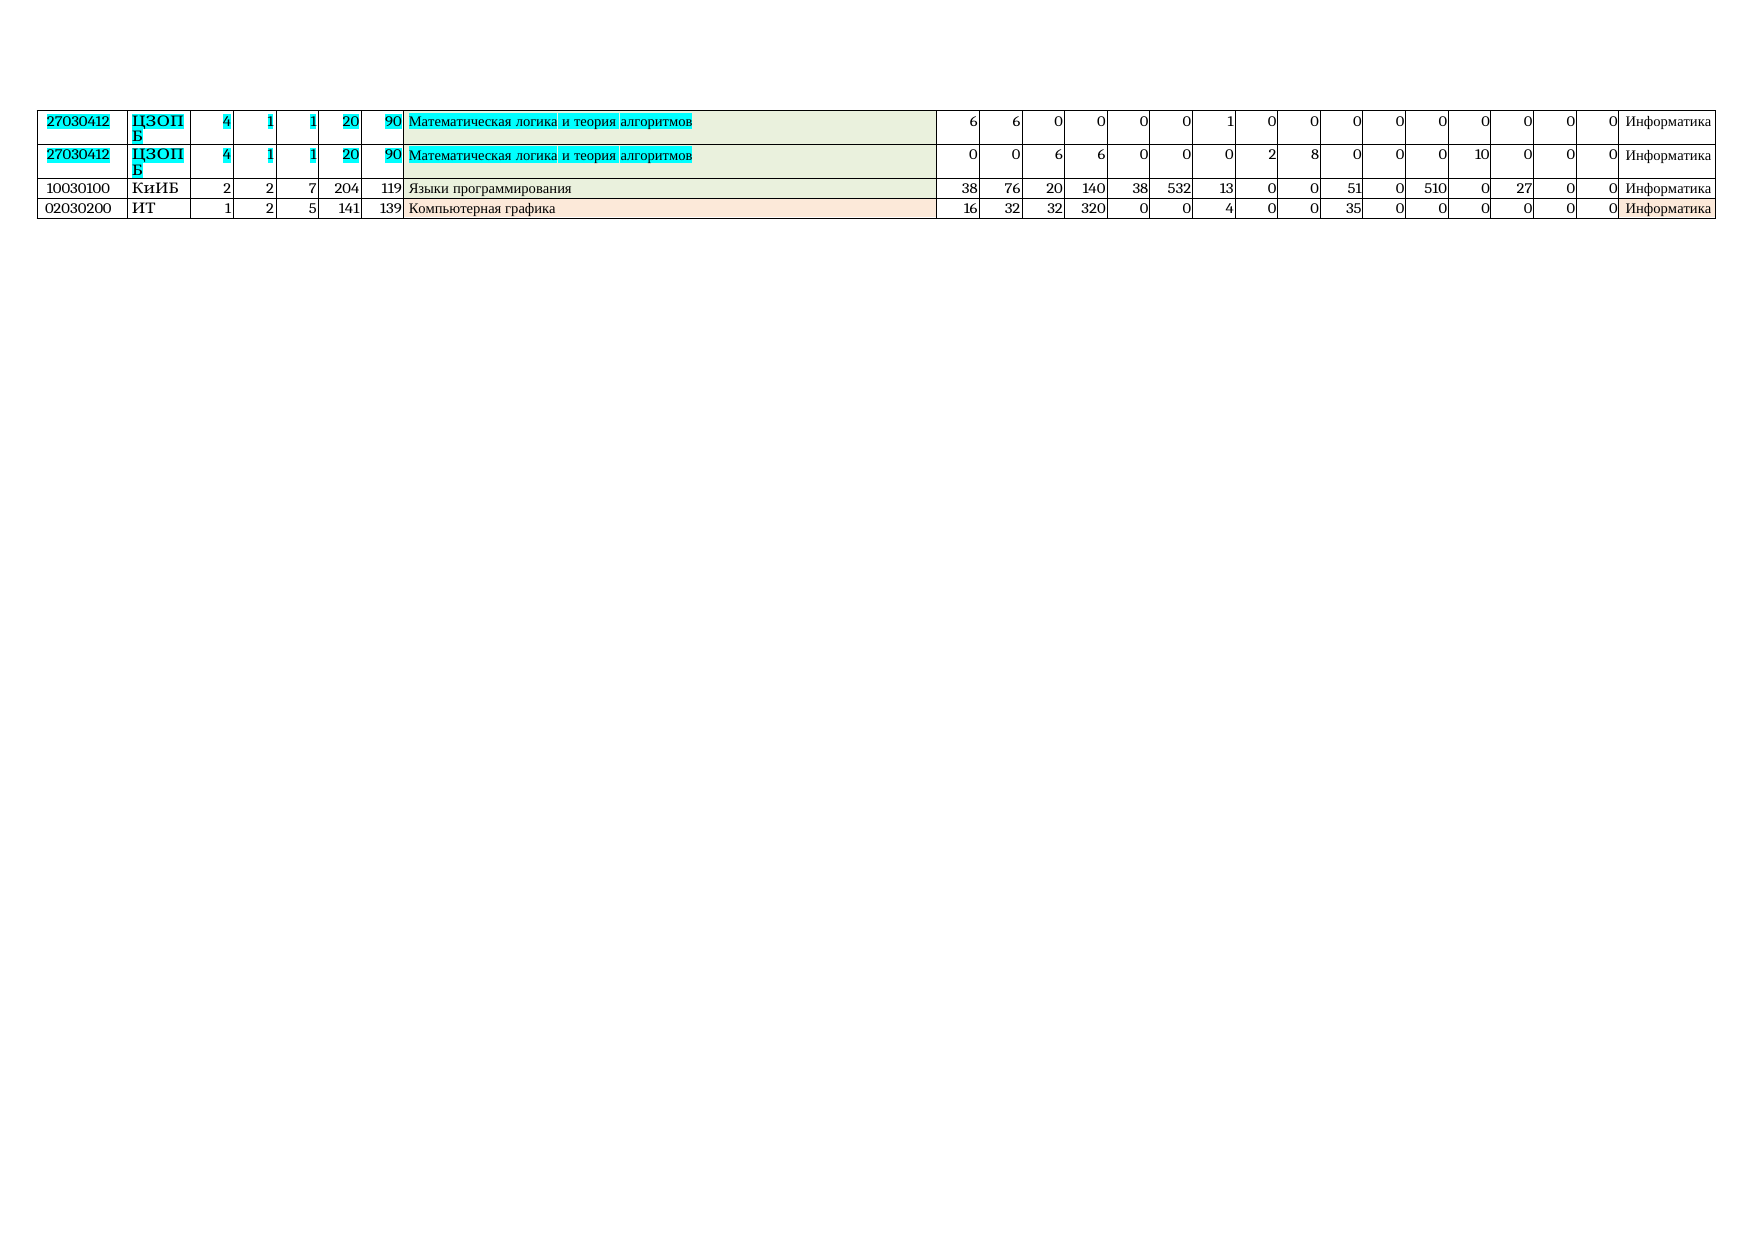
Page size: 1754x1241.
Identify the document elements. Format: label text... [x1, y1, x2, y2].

table_cell 0 [1278, 179, 1320, 198]
table_cell 27030412 [38, 111, 127, 144]
table_cell 1 [1193, 111, 1235, 144]
table_cell 0 [1150, 111, 1192, 144]
table_cell 27030412 [38, 145, 127, 178]
table_cell 2 [234, 179, 276, 198]
table_cell 6 [937, 111, 979, 144]
table_cell 10 [1449, 145, 1490, 178]
table_cell 02030200 [38, 199, 127, 217]
table_cell 90 [362, 111, 403, 144]
table_cell 0 [1406, 111, 1448, 144]
table_cell 0 [1577, 111, 1618, 144]
table_cell 0 [1065, 111, 1107, 144]
table_cell 0 [1406, 145, 1448, 178]
table_cell Языки программирования [404, 179, 936, 198]
table_cell 119 [362, 179, 403, 198]
table_cell 0 [1534, 179, 1576, 198]
table_cell 8 [1278, 145, 1320, 178]
table_cell 0 [1577, 145, 1618, 178]
table_cell 1 [277, 145, 318, 178]
table_cell 1 [191, 199, 233, 217]
table_cell 0 [1108, 199, 1149, 217]
table_cell 6 [1023, 145, 1064, 178]
table_cell 532 [1150, 179, 1192, 198]
table_cell 0 [1577, 179, 1618, 198]
table_cell 20 [1023, 179, 1064, 198]
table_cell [404, 111, 936, 144]
table_cell 13 [1193, 179, 1235, 198]
table_cell Информатика [1619, 145, 1715, 178]
table_cell 2 [1236, 145, 1277, 178]
table_cell 6 [1065, 145, 1107, 178]
table_cell 5 [277, 199, 318, 217]
table_cell 0 [1278, 199, 1320, 217]
table_cell 32 [1023, 199, 1064, 217]
table_cell Информатика [1619, 179, 1715, 198]
table_cell 0 [1321, 145, 1362, 178]
table_cell 204 [319, 179, 361, 198]
table_cell 0 [937, 145, 979, 178]
table_cell 0 [1236, 199, 1277, 217]
table_cell 2 [234, 199, 276, 217]
table_cell 6 [980, 111, 1022, 144]
table_cell 0 [1193, 145, 1235, 178]
table_cell КиИБ [128, 179, 190, 198]
table_cell 0 [1534, 199, 1576, 217]
table_cell 320 [1065, 199, 1107, 217]
table_cell 20 [319, 145, 361, 178]
table_cell Информатика [1619, 199, 1715, 217]
table_cell Компьютерная графика [404, 199, 936, 217]
table_cell 0 [1278, 111, 1320, 144]
table_cell 35 [1321, 199, 1362, 217]
table_cell 0 [1449, 199, 1490, 217]
table_cell 139 [362, 199, 403, 217]
table_cell 16 [937, 199, 979, 217]
table_cell 0 [1491, 111, 1533, 144]
table_cell 27 [1491, 179, 1533, 198]
table_cell ИТ [128, 199, 190, 217]
table_cell 0 [980, 145, 1022, 178]
table_cell 2 [191, 179, 233, 198]
table_cell 0 [1363, 199, 1405, 217]
table_cell 0 [1321, 111, 1362, 144]
table_cell 4 [1193, 199, 1235, 217]
table_cell 140 [1065, 179, 1107, 198]
table_cell 4 [191, 145, 233, 178]
table_cell 4 [191, 111, 233, 144]
table_cell ЦЗОПБ [128, 111, 190, 144]
table_cell 0 [1363, 111, 1405, 144]
table_cell 1 [234, 111, 276, 144]
table_cell 0 [1023, 111, 1064, 144]
table_cell 0 [1491, 199, 1533, 217]
table_cell 1 [234, 145, 276, 178]
table_cell 10030100 [38, 179, 127, 198]
table_cell 0 [1491, 145, 1533, 178]
table_cell 7 [277, 179, 318, 198]
table_cell 510 [1406, 179, 1448, 198]
table_cell 0 [1406, 199, 1448, 217]
table_cell 1 [277, 111, 318, 144]
table_cell 0 [1577, 199, 1618, 217]
table_cell 0 [1363, 179, 1405, 198]
table_cell 20 [319, 111, 361, 144]
table_cell 38 [937, 179, 979, 198]
table_cell 0 [1363, 145, 1405, 178]
table_cell 0 [1534, 111, 1576, 144]
table_cell 32 [980, 199, 1022, 217]
table_cell 0 [1236, 111, 1277, 144]
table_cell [404, 145, 936, 178]
table_cell 38 [1108, 179, 1149, 198]
table_cell 90 [362, 145, 403, 178]
table_cell 0 [1150, 145, 1192, 178]
table_cell 0 [1108, 145, 1149, 178]
table_cell 0 [1449, 179, 1490, 198]
table_cell 0 [1534, 145, 1576, 178]
table_cell 51 [1321, 179, 1362, 198]
table_cell 0 [1449, 111, 1490, 144]
table_cell Информатика [1619, 111, 1715, 144]
table_cell ЦЗОПБ [128, 145, 190, 178]
table_cell 0 [1150, 199, 1192, 217]
table_cell 76 [980, 179, 1022, 198]
table_cell 0 [1108, 111, 1149, 144]
table_cell 141 [319, 199, 361, 217]
table_cell 0 [1236, 179, 1277, 198]
